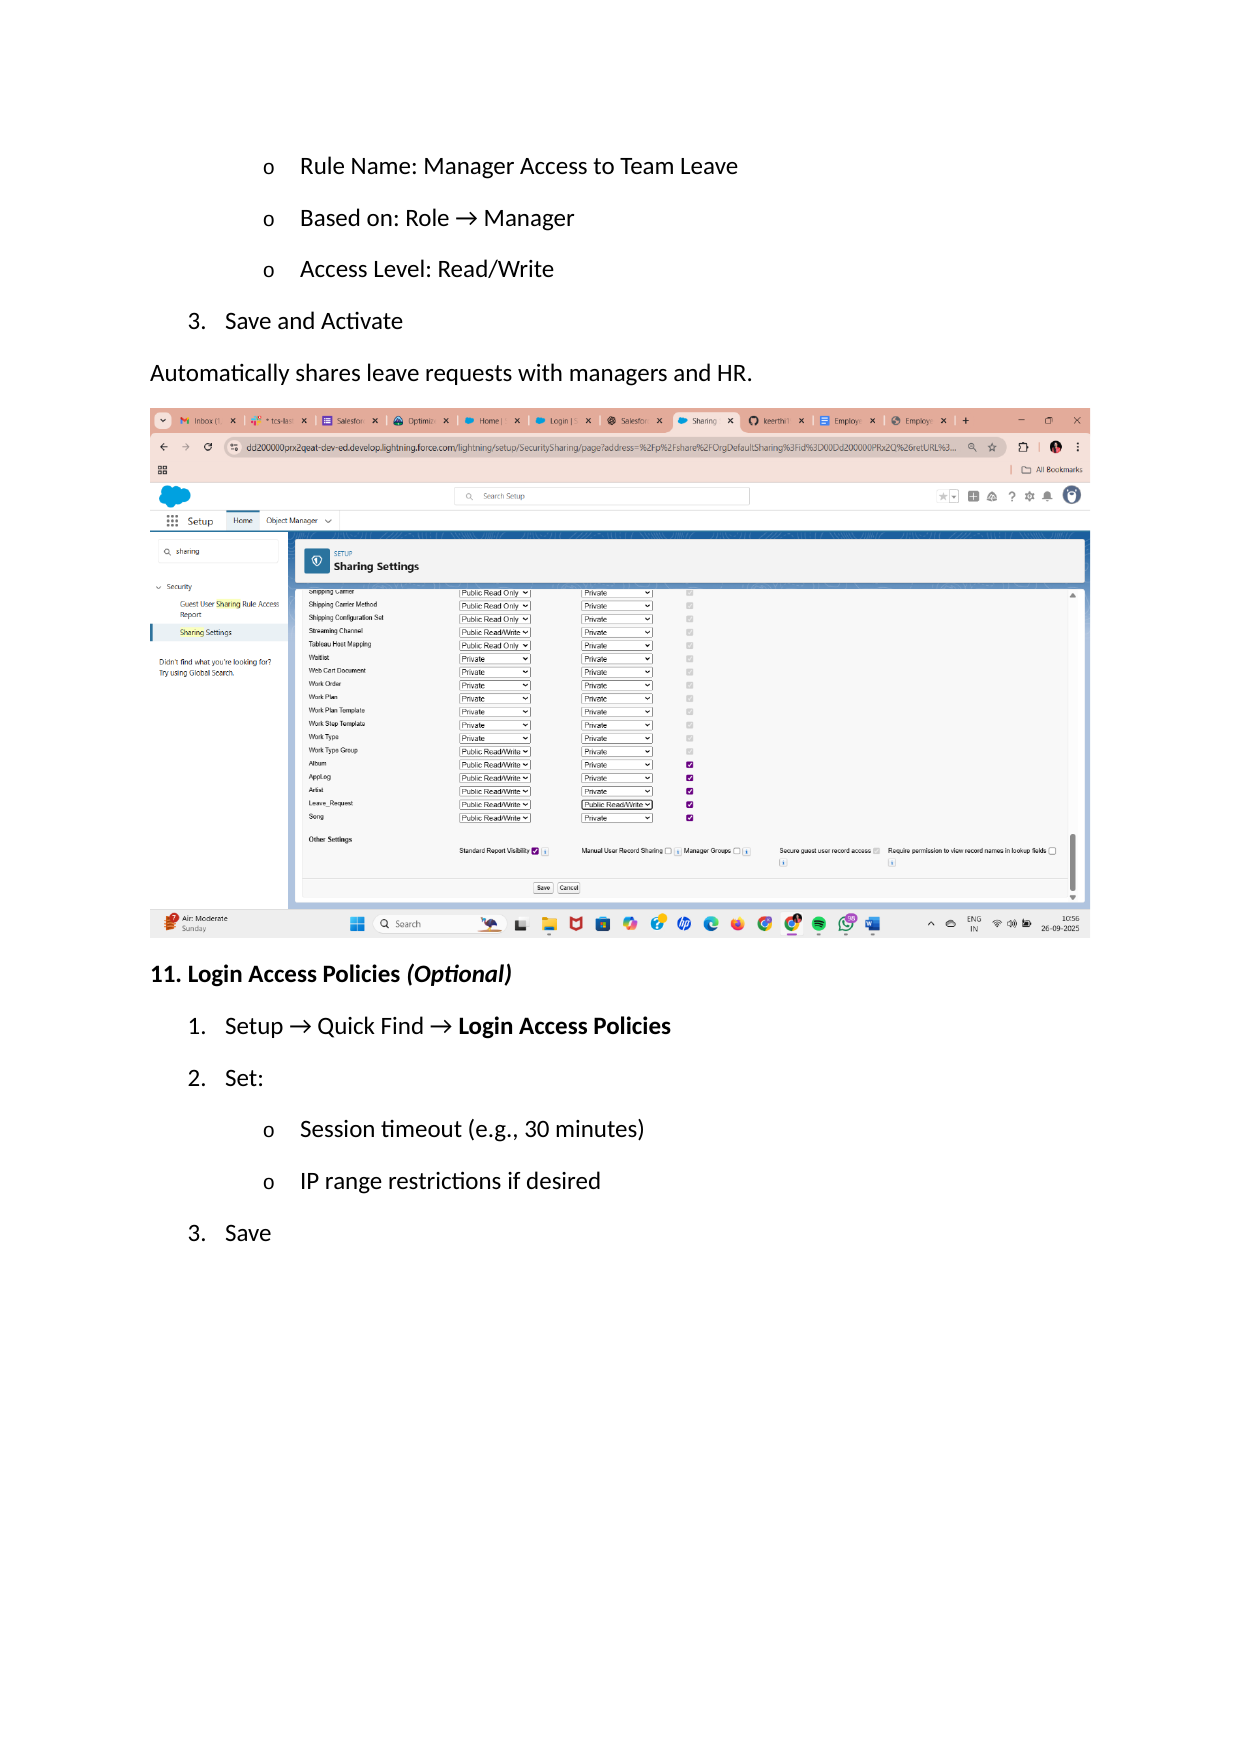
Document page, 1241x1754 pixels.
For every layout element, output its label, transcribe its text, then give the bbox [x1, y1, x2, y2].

list Save [187, 1217, 1090, 1247]
picture [150, 408, 1091, 938]
text Automatically shares leave requests with managers and HR. [150, 357, 1090, 387]
list IP range restrictions if desired [262, 1165, 1090, 1196]
list Based on: Role → Manager [262, 202, 1090, 232]
list Session timeout (e.g., 30 minutes) [262, 1113, 1090, 1144]
list Rule Name: Manager Access to Team Leave [262, 150, 1090, 181]
list Save and Activate [187, 305, 1090, 336]
text 11. Login Access Policies (Optional) [150, 958, 1090, 989]
list Set: [187, 1062, 1090, 1092]
list Setup → Quick Find → Login Access Policies [187, 1010, 1090, 1041]
list Access Level: Read/Write [262, 253, 1090, 284]
